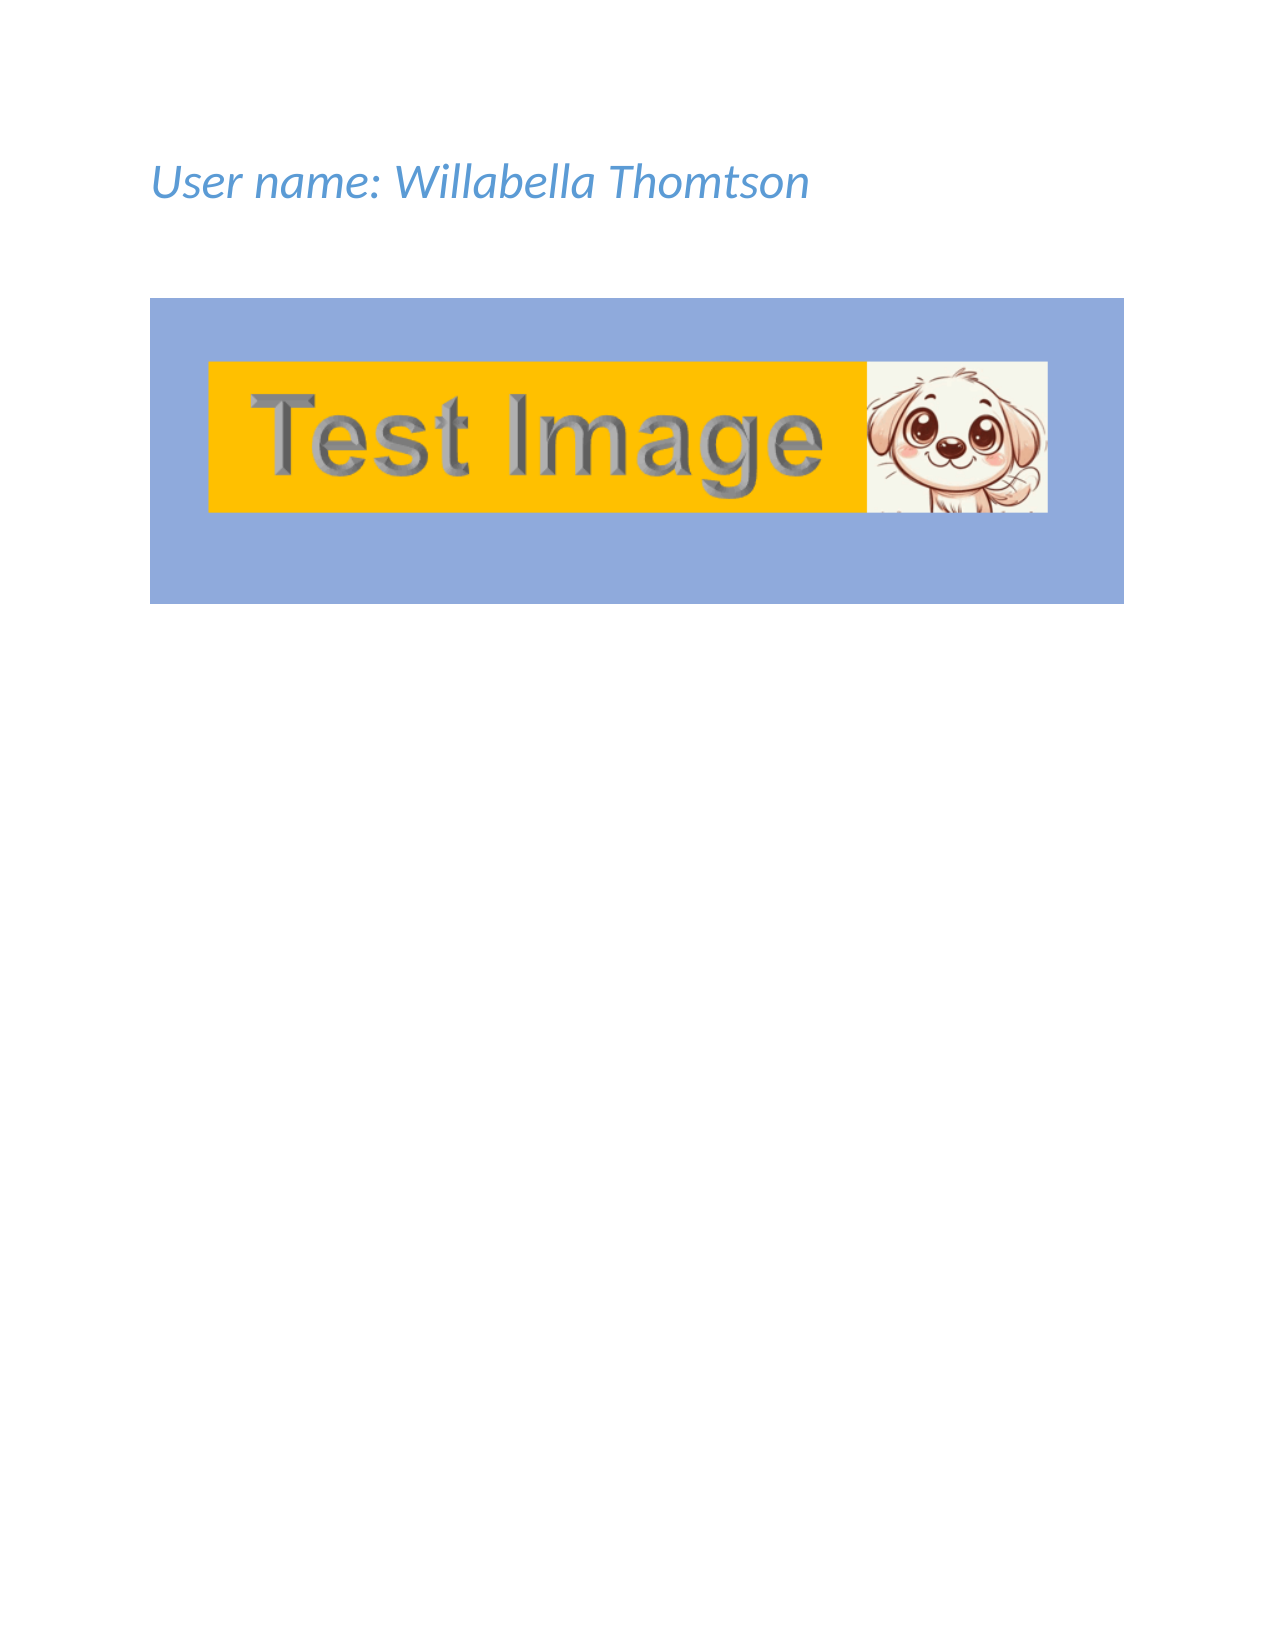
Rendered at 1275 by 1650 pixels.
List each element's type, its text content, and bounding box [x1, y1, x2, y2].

text User name: Willabella Thomtson [150, 150, 1125, 211]
picture [150, 298, 1124, 604]
